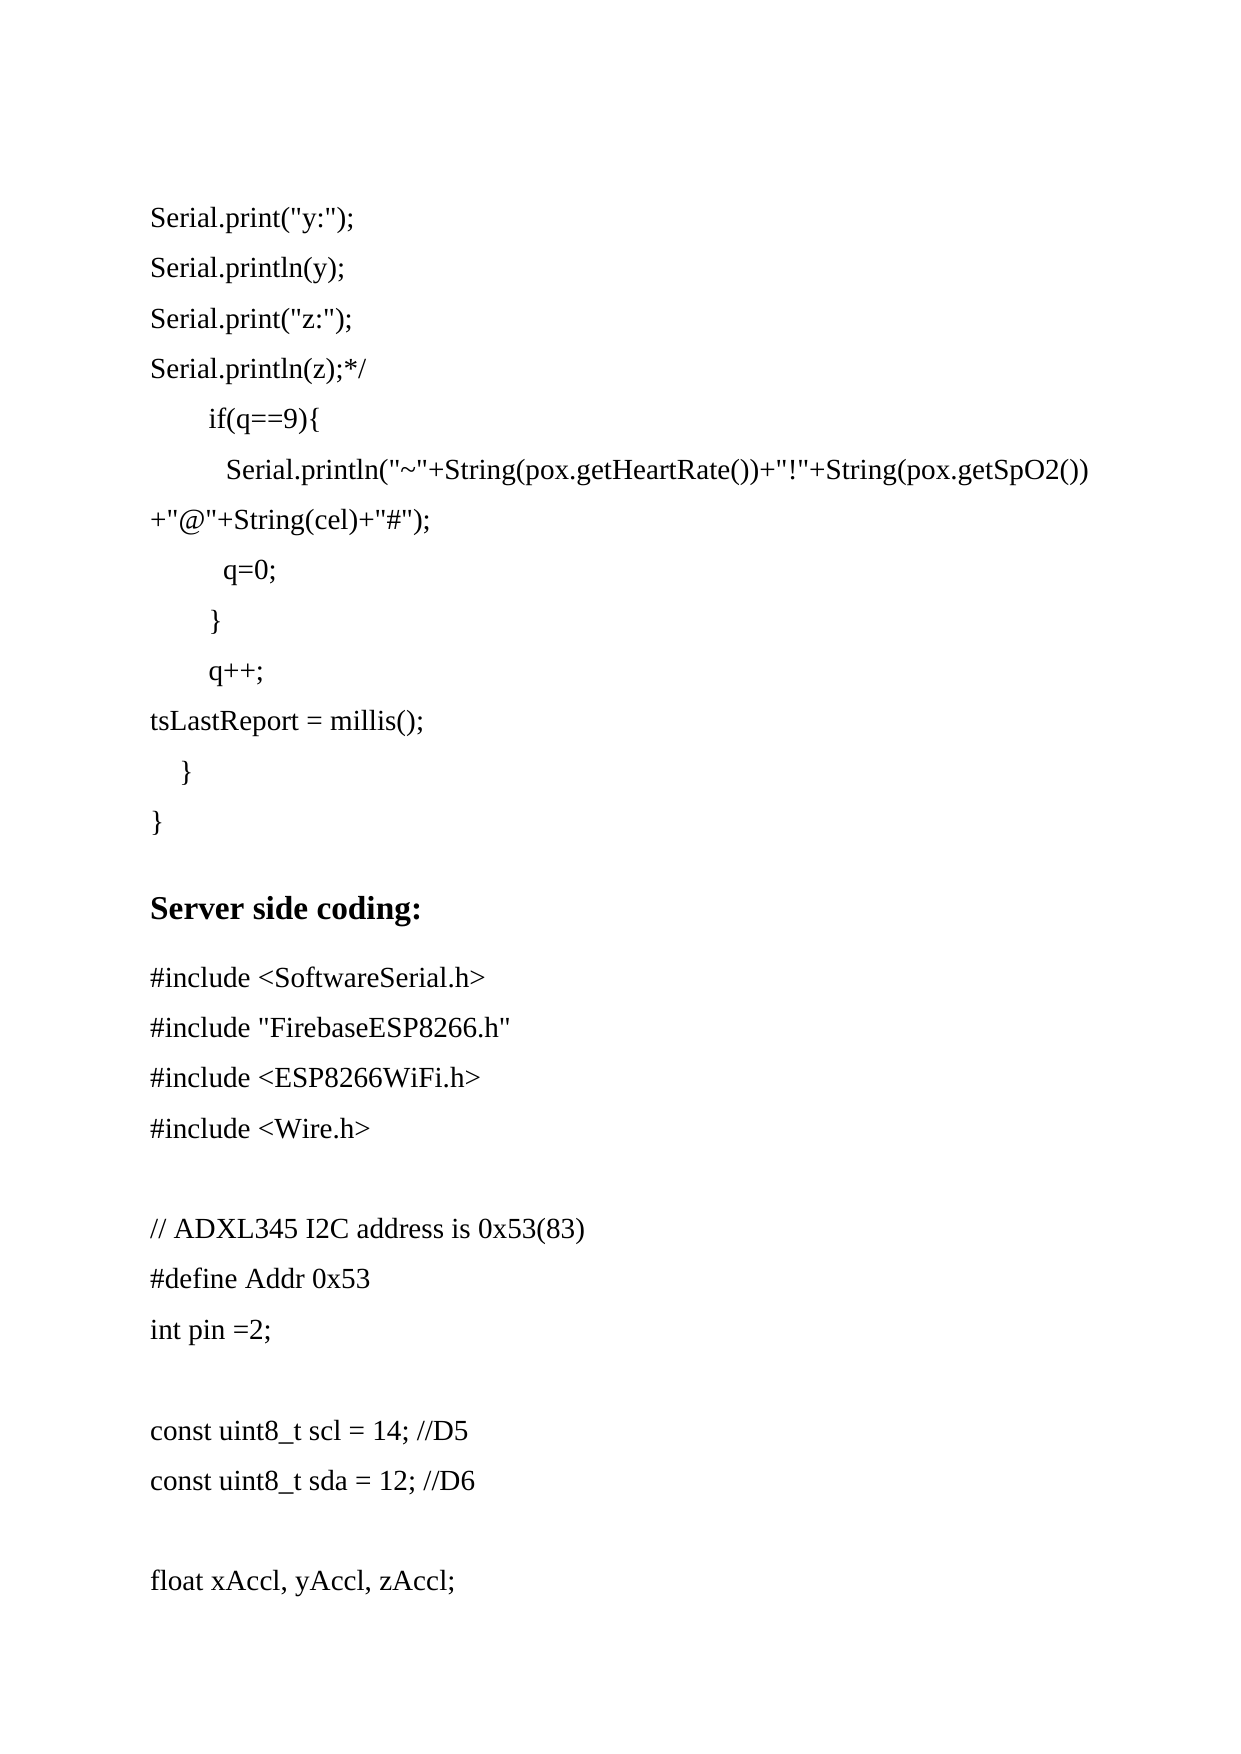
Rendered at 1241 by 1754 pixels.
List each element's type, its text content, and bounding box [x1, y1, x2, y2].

text // ADXL345 I2C address is 0x53(83) [150, 1211, 1090, 1245]
text tsLastReport = millis(); [150, 703, 1090, 737]
text float xAccl, yAccl, zAccl; [150, 1563, 1090, 1597]
text } [150, 754, 1090, 787]
text #include <SoftwareSerial.h> [150, 960, 1090, 993]
text #include <ESP8266WiFi.h> [150, 1060, 1090, 1094]
text #define Addr 0x53 [150, 1262, 1090, 1295]
text Serial.println(z);*/ [150, 351, 1090, 385]
text Serial.println("~"+String(pox.getHeartRate())+"!"+String(pox.getSpO2())+"@"+String(cel)+"#"); [150, 452, 1090, 536]
text } [150, 804, 1090, 838]
text q=0; [150, 552, 1090, 586]
text } [150, 603, 1090, 636]
text #include <Wire.h> [150, 1111, 1090, 1144]
text Serial.print("y:"); [150, 200, 1090, 234]
text const uint8_t scl = 14; //D5 [150, 1413, 1090, 1446]
text Serial.println(y); [150, 251, 1090, 284]
text if(q==9){ [150, 402, 1090, 435]
text q++; [150, 653, 1090, 687]
text #include "FirebaseESP8266.h" [150, 1010, 1090, 1044]
text Serial.print("z:"); [150, 301, 1090, 334]
text Server side coding: [150, 888, 1090, 926]
text const uint8_t sda = 12; //D6 [150, 1463, 1090, 1496]
text int pin =2; [150, 1312, 1090, 1346]
